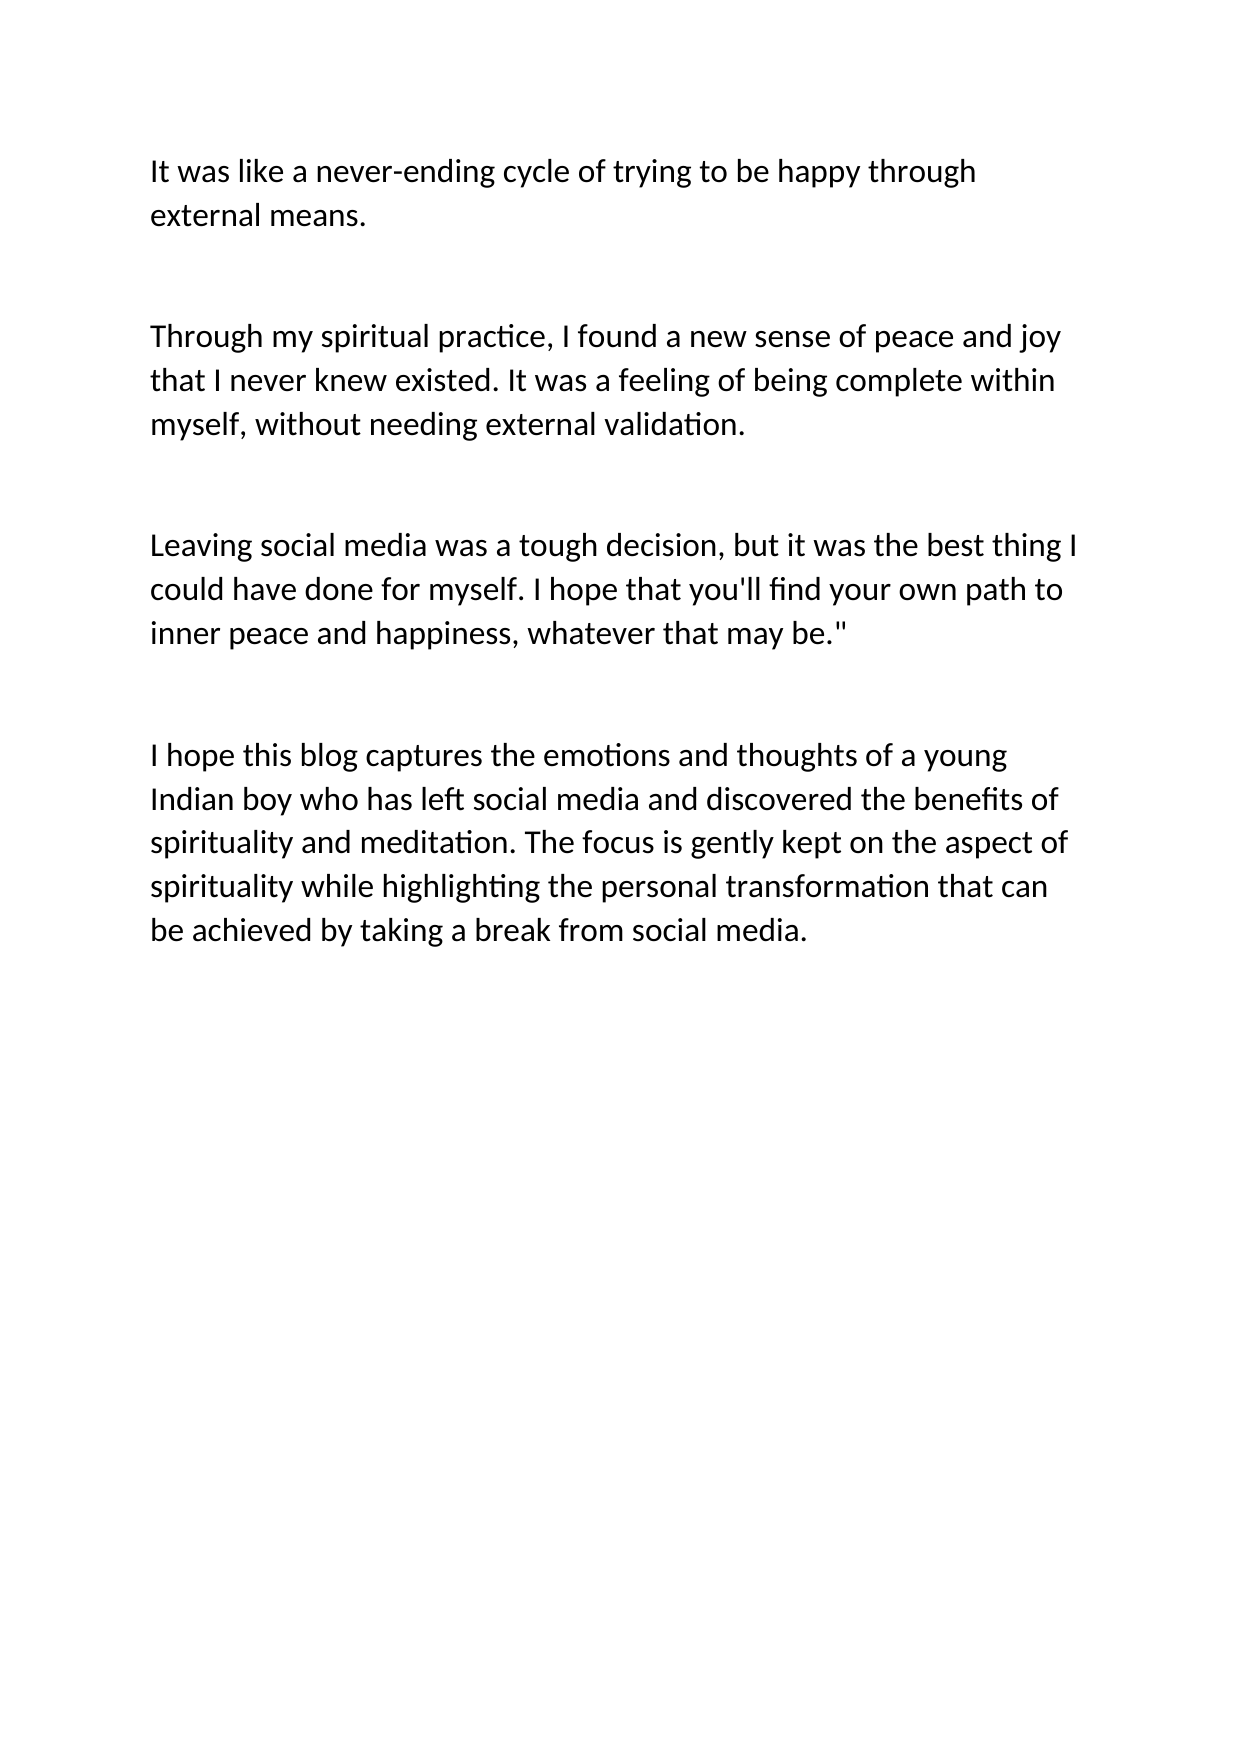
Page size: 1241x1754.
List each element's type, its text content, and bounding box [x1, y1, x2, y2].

text Leaving social media was a tough decision, but it was the best thing I could have done for myself. I hope that you'll find your own path to inner peace and happiness, whatever that may be." [150, 524, 1090, 653]
text Through my spiritual practice, I found a new sense of peace and joy that I never knew existed. It was a feeling of being complete within myself, without needing external validation. [150, 315, 1090, 444]
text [150, 150, 1090, 235]
text I hope this blog captures the emotions and thoughts of a young Indian boy who has left social media and discovered the benefits of spirituality and meditation. The focus is gently kept on the aspect of spirituality while highlighting the personal transformation that can be achieved by taking a break from social media. [150, 733, 1090, 950]
